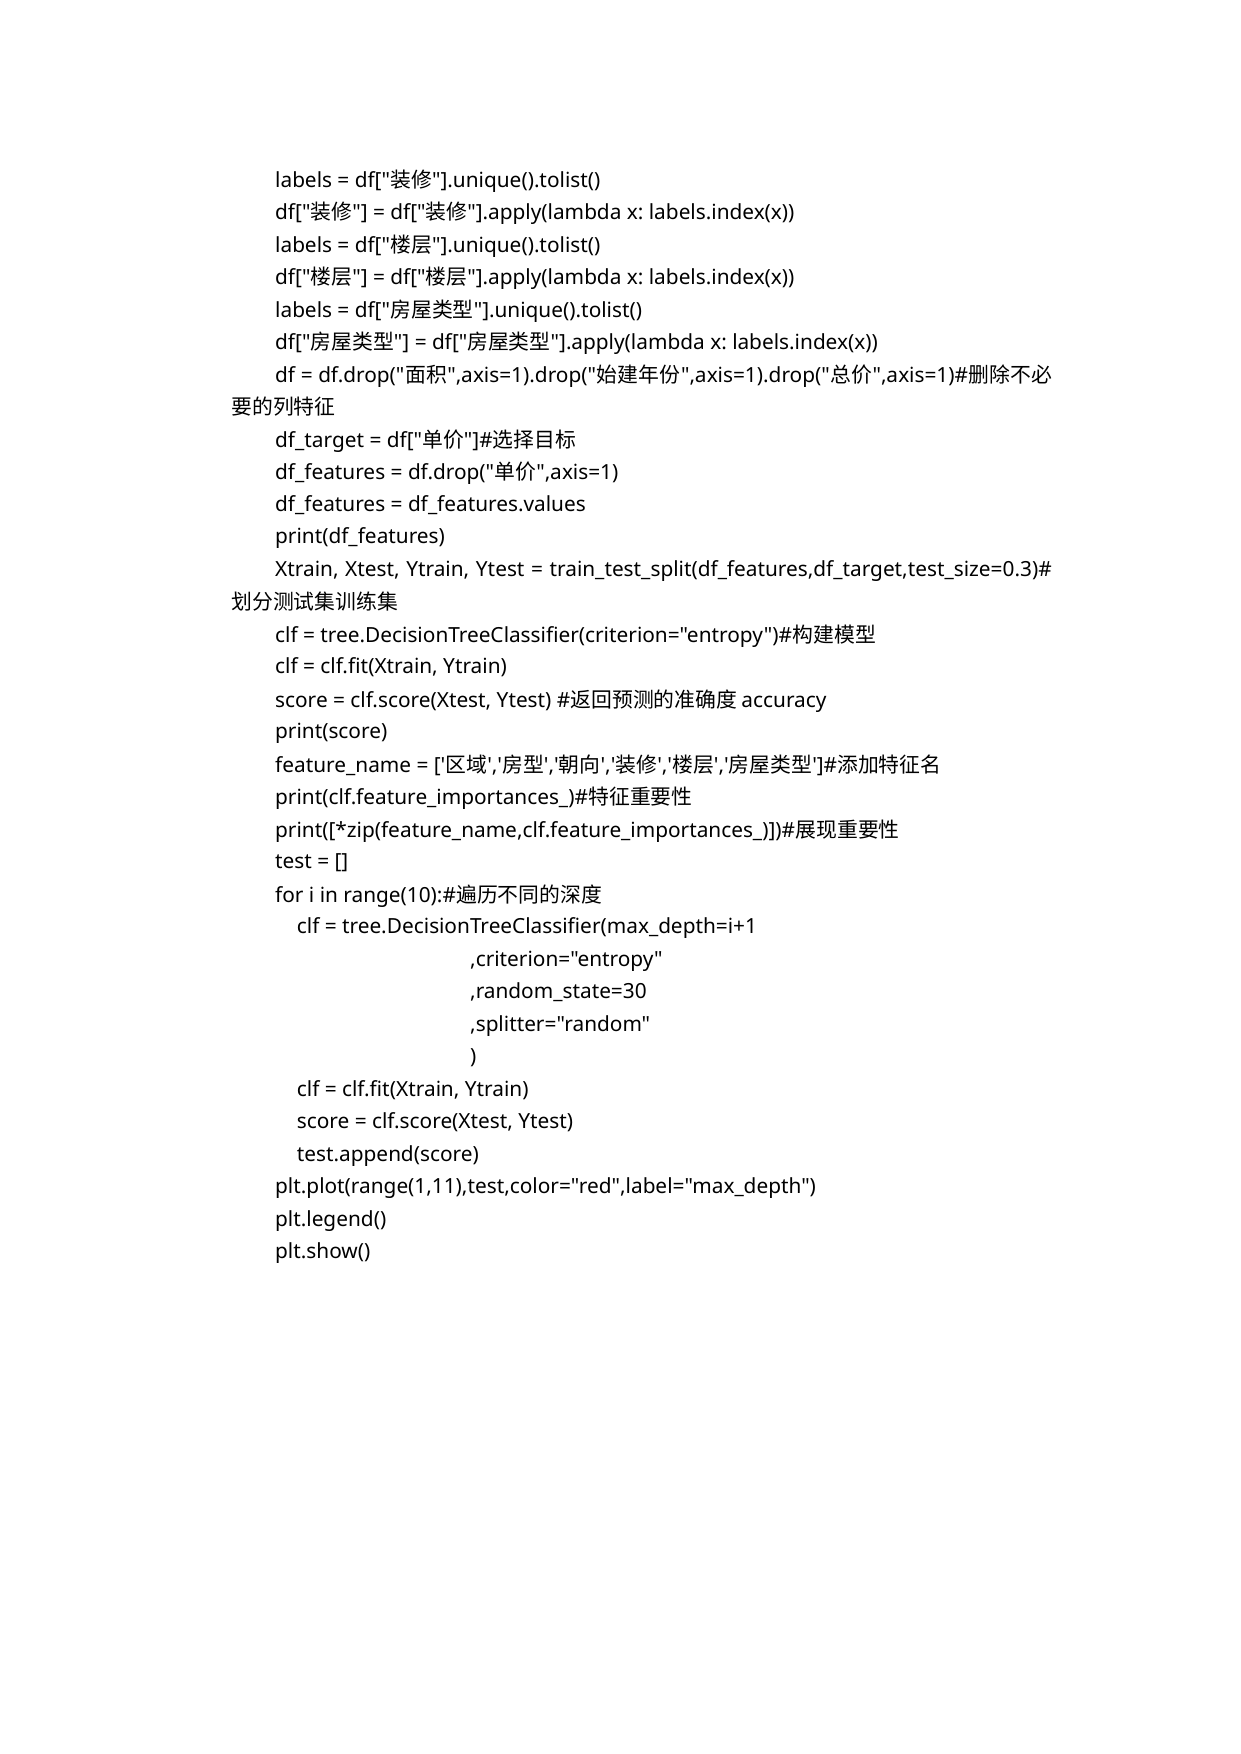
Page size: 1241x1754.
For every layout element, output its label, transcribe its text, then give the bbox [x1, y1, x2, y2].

text df_features = df_features.values [231, 487, 1053, 519]
text for i in range(10):#遍历不同的深度 [231, 877, 1053, 909]
text score = clf.score(Xtest, Ytest) [231, 1104, 1053, 1137]
text print(clf.feature_importances_)#特征重要性 [231, 779, 1053, 812]
text print(score) [231, 714, 1053, 747]
text ) [231, 1039, 1053, 1072]
text test = [] [231, 844, 1053, 877]
text clf = clf.fit(Xtrain, Ytrain) [231, 649, 1053, 682]
text labels = df["房屋类型"].unique().tolist() [231, 292, 1053, 324]
text df = df.drop("面积",axis=1).drop("始建年份",axis=1).drop("总价",axis=1)#删除不必要的列特征 [231, 357, 1053, 422]
text plt.plot(range(1,11),test,color="red",label="max_depth") [231, 1169, 1053, 1202]
text print(df_features) [231, 519, 1053, 552]
text Xtrain, Xtest, Ytrain, Ytest = train_test_split(df_features,df_target,test_size=0.3)#划分测试集训练集 [231, 552, 1053, 617]
text df_features = df.drop("单价",axis=1) [231, 454, 1053, 487]
text clf = clf.fit(Xtrain, Ytrain) [231, 1072, 1053, 1104]
text feature_name = ['区域','房型','朝向','装修','楼层','房屋类型']#添加特征名 [231, 747, 1053, 779]
text df["房屋类型"] = df["房屋类型"].apply(lambda x: labels.index(x)) [231, 324, 1053, 357]
text df["装修"] = df["装修"].apply(lambda x: labels.index(x)) [231, 194, 1053, 227]
text ,splitter="random" [231, 1007, 1053, 1039]
text labels = df["楼层"].unique().tolist() [231, 227, 1053, 259]
text plt.show() [231, 1234, 1053, 1267]
text df["楼层"] = df["楼层"].apply(lambda x: labels.index(x)) [231, 259, 1053, 292]
text clf = tree.DecisionTreeClassifier(max_depth=i+1 [231, 909, 1053, 942]
text ,criterion="entropy" [231, 942, 1053, 974]
text ,random_state=30 [231, 974, 1053, 1007]
text labels = df["装修"].unique().tolist() [231, 162, 1053, 194]
text plt.legend() [231, 1202, 1053, 1234]
text clf = tree.DecisionTreeClassifier(criterion="entropy")#构建模型 [231, 617, 1053, 649]
text df_target = df["单价"]#选择目标 [231, 422, 1053, 454]
text print([*zip(feature_name,clf.feature_importances_)])#展现重要性 [231, 812, 1053, 844]
text score = clf.score(Xtest, Ytest) #返回预测的准确度accuracy [231, 682, 1053, 714]
text test.append(score) [231, 1137, 1053, 1169]
